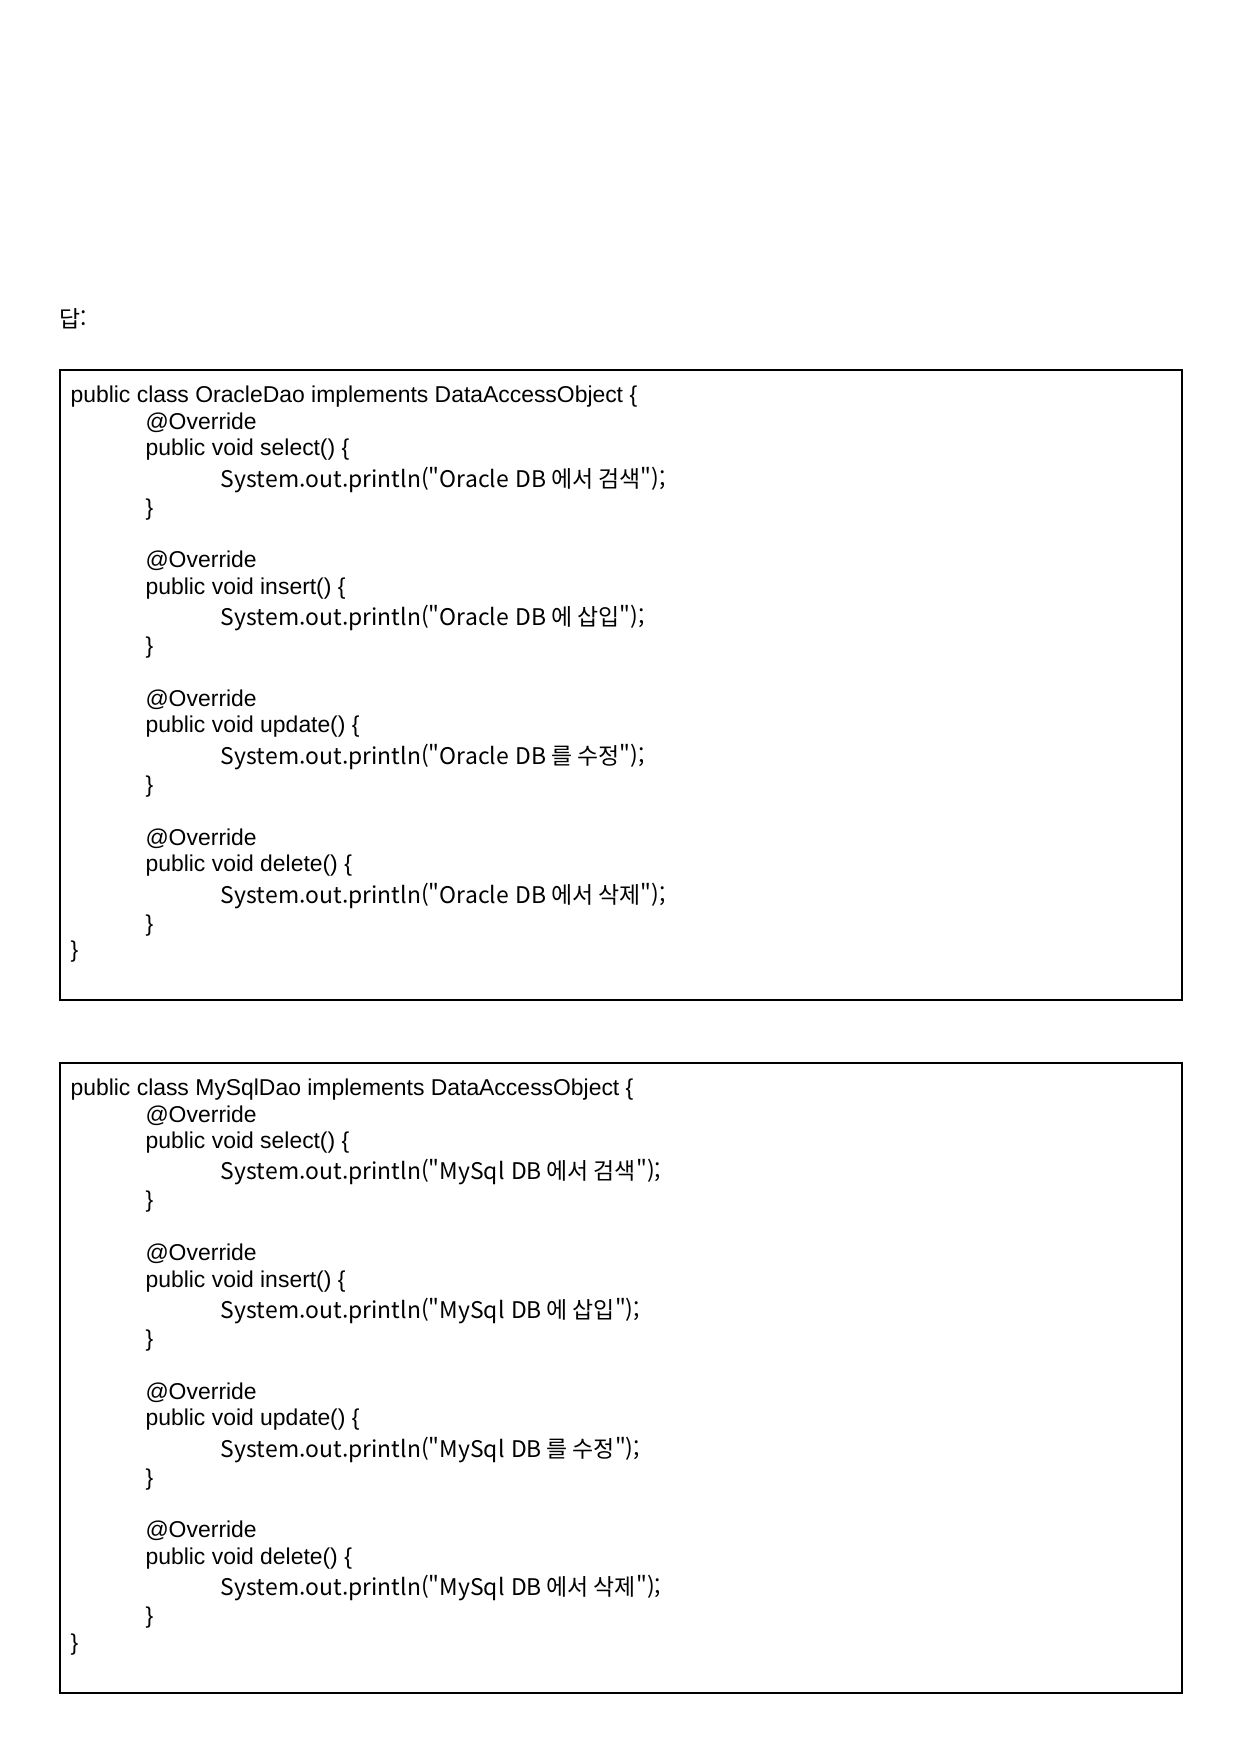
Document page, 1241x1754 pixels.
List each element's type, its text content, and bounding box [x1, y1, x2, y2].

table_header public class OracleDao implements DataAccessObject { @Override public void select() { System.out.println("Oracle DB에서 검색"); } @Override public void insert() { System.out.println("Oracle DB에 삽입"); } @Override public void update() { System.out.println("Oracle DB를 수정"); } @Override public void delete() { System.out.println("Oracle DB에서 삭제"); } } [61, 371, 1181, 999]
table_header public class MySqlDao implements DataAccessObject { @Override public void select() { System.out.println("MySql DB에서 검색"); } @Override public void insert() { System.out.println("MySql DB에 삽입"); } @Override public void update() { System.out.println("MySql DB를 수정"); } @Override public void delete() { System.out.println("MySql DB에서 삭제"); } } [61, 1064, 1181, 1692]
text 답: [59, 301, 1181, 334]
